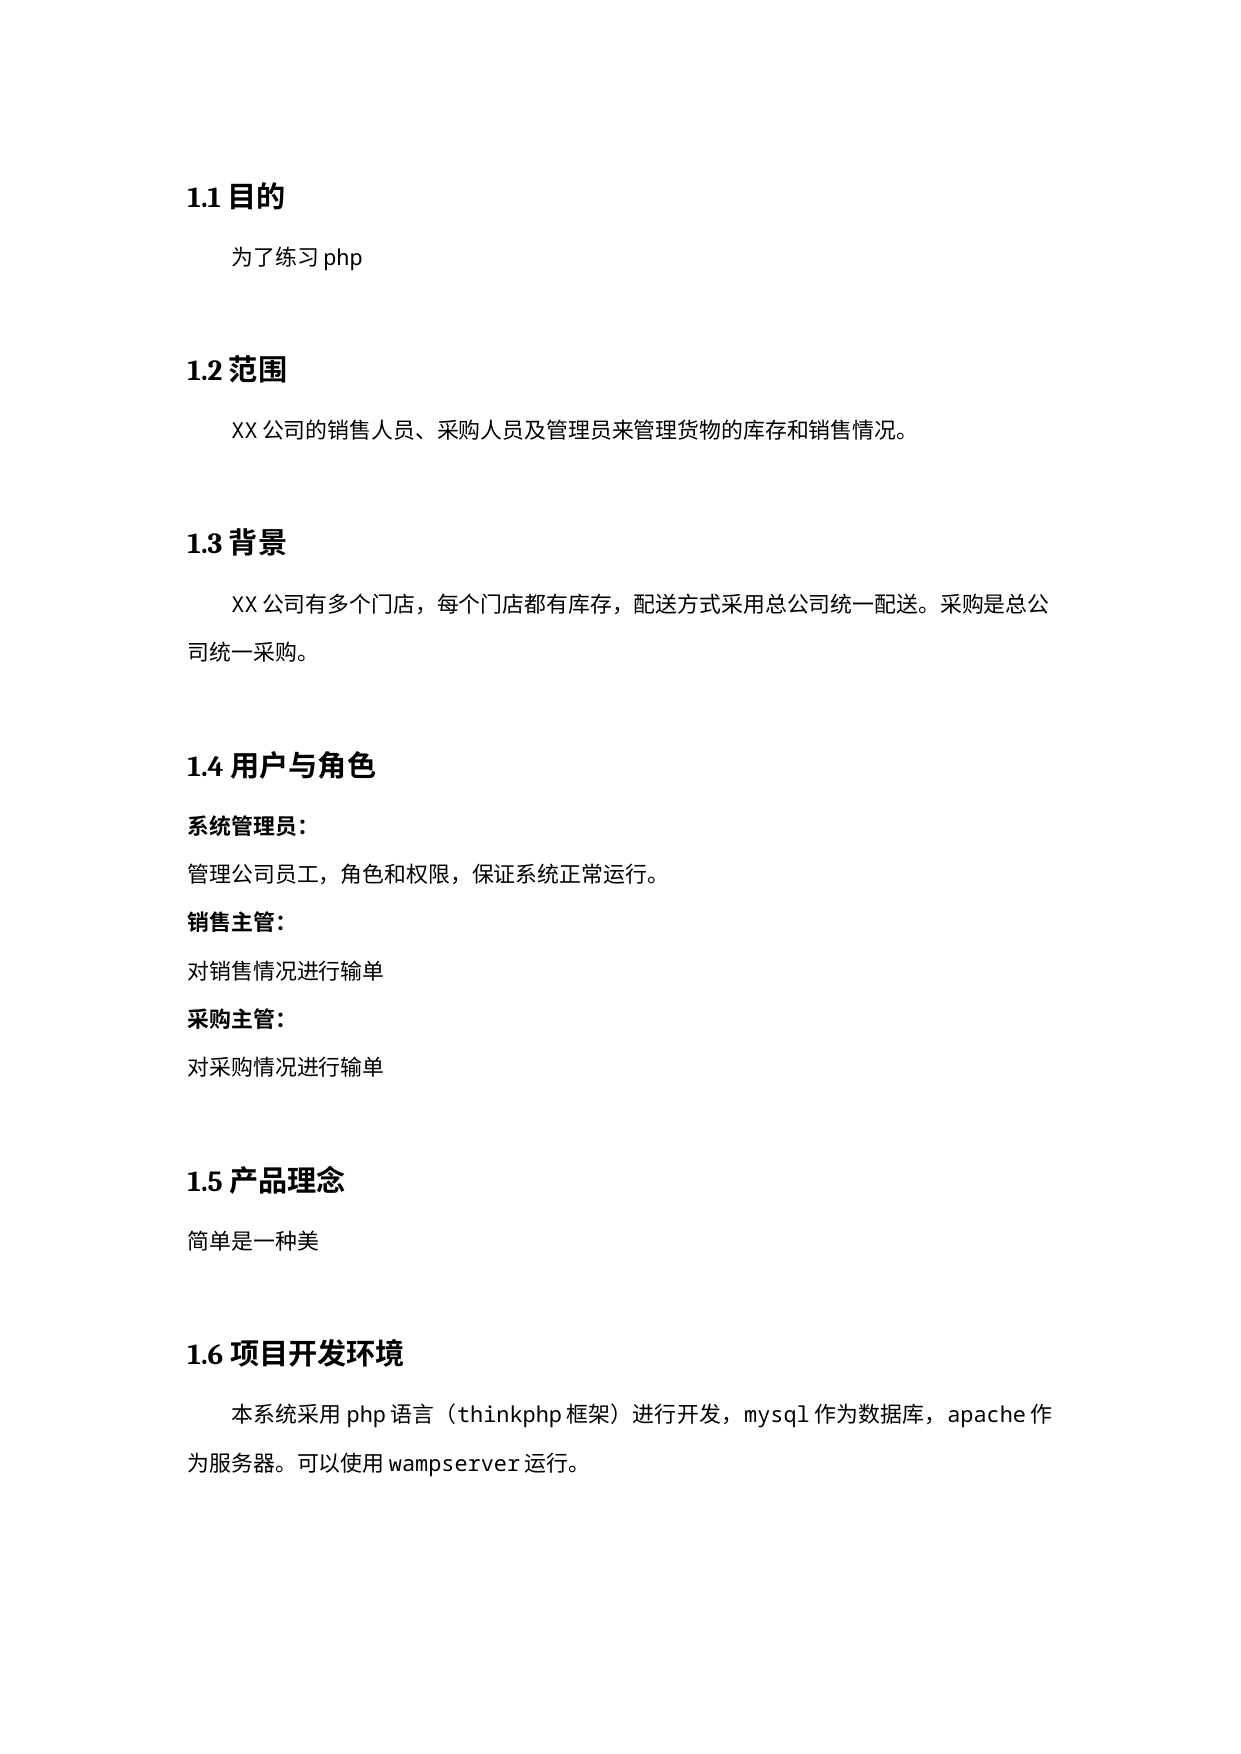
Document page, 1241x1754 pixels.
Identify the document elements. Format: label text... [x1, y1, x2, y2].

subtitle 1.6 项目开发环境 [187, 1319, 1053, 1384]
subtitle 1.1 目的 [187, 162, 1053, 227]
text 对采购情况进行输单 [187, 1050, 1053, 1082]
text 采购主管： [187, 1002, 1053, 1034]
text XX公司的销售人员、采购人员及管理员来管理货物的库存和销售情况。 [187, 413, 1053, 445]
text 简单是一种美 [187, 1223, 1053, 1256]
text 销售主管： [187, 905, 1053, 937]
subtitle 1.4 用户与角色 [187, 731, 1053, 796]
subtitle 1.5 产品理念 [187, 1146, 1053, 1211]
text 管理公司员工，角色和权限，保证系统正常运行。 [187, 857, 1053, 889]
text 本系统采用php语言（thinkphp框架）进行开发，mysql作为数据库，apache作为服务器。可以使用wampserver运行。 [187, 1397, 1053, 1478]
subtitle 1.3 背景 [187, 509, 1053, 574]
text 对销售情况进行输单 [187, 953, 1053, 986]
text 系统管理员： [187, 808, 1053, 841]
subtitle 1.2 范围 [187, 335, 1053, 400]
text XX公司有多个门店，每个门店都有库存，配送方式采用总公司统一配送。采购是总公司统一采购。 [187, 586, 1053, 667]
text 为了练习php [187, 239, 1053, 272]
